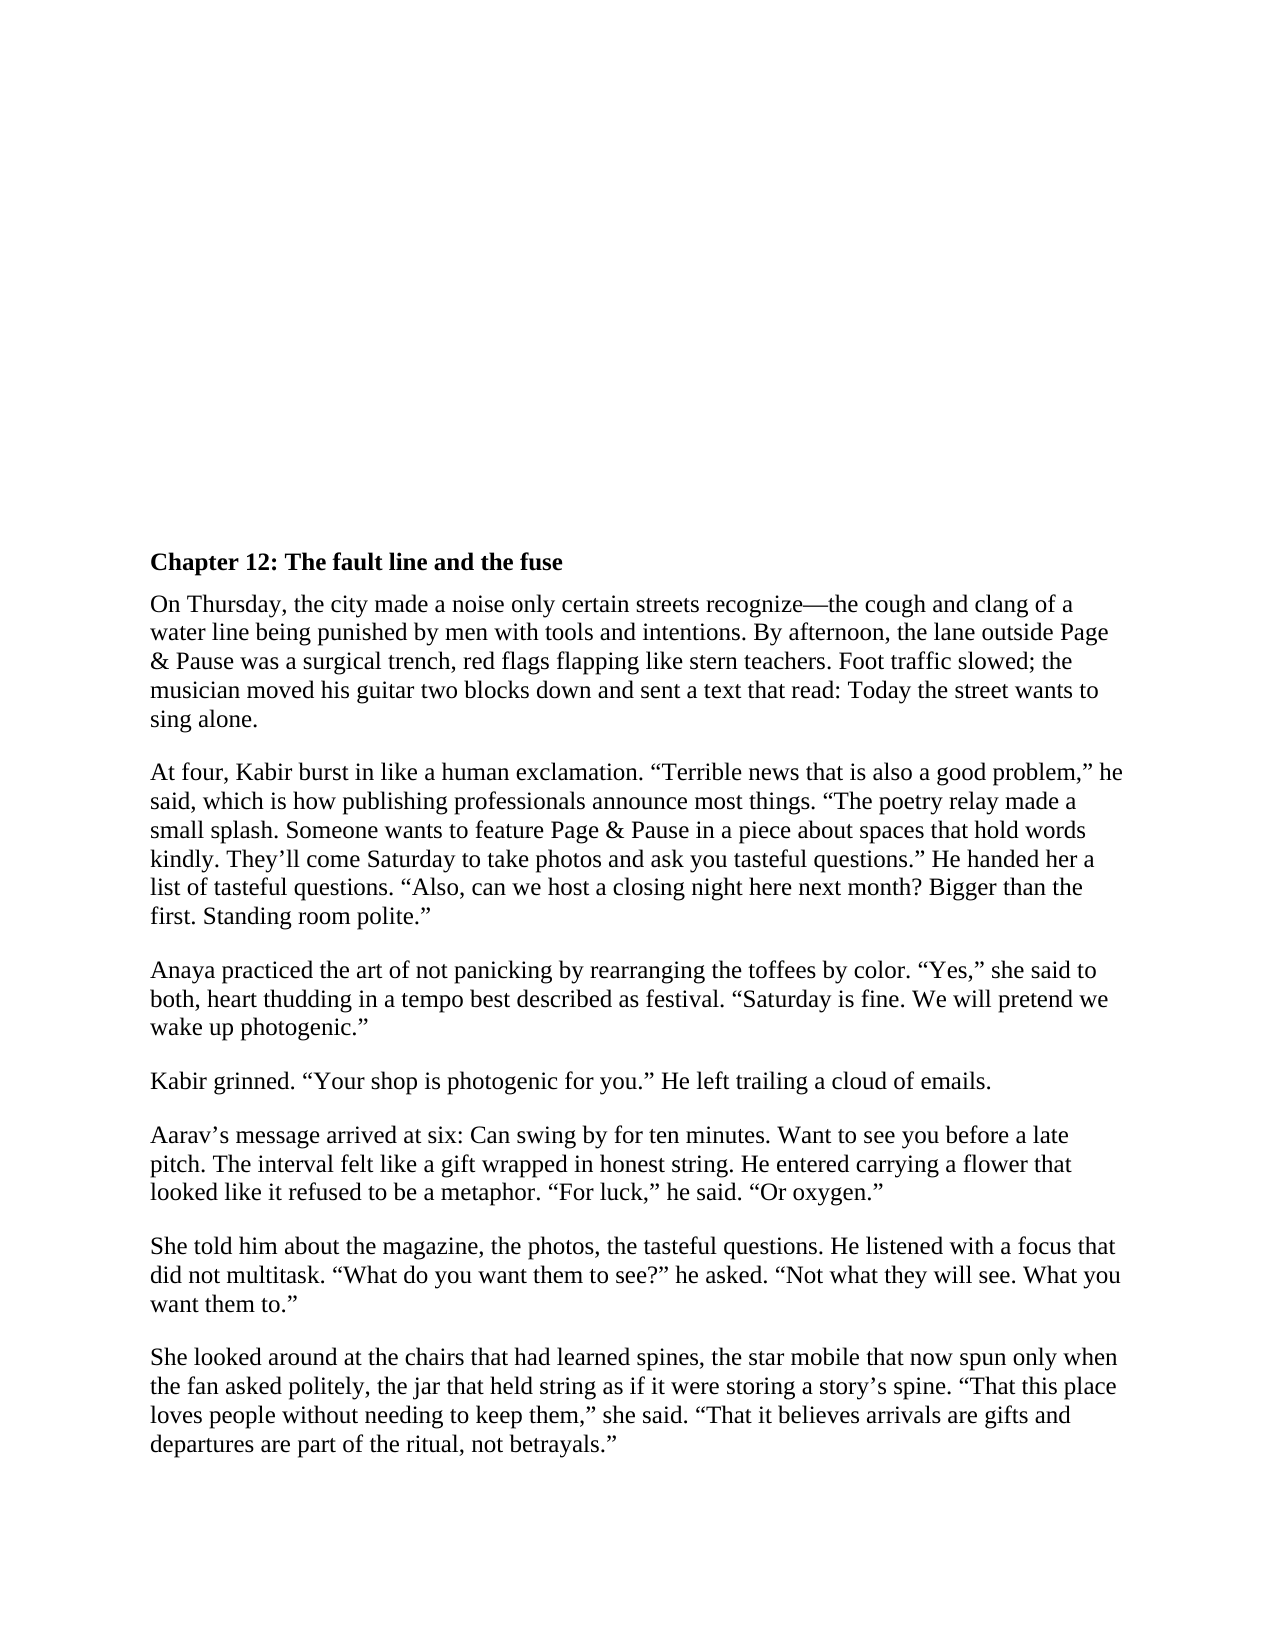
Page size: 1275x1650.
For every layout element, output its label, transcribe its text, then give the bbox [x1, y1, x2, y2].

text She looked around at the chairs that had learned spines, the star mobile that now spun only when the fan asked politely, the jar that held string as if it were storing a story’s spine. “That this place loves people without needing to keep them,” she said. “That it believes arrivals are gifts and departures are part of the ritual, not betrayals.” [150, 1342, 1125, 1457]
text Kabir grinned. “Your shop is photogenic for you.” He left trailing a cloud of emails. [150, 1066, 1125, 1095]
text On Thursday, the city made a noise only certain streets recognize—the cough and clang of a water line being punished by men with tools and intentions. By afternoon, the lane outside Page & Pause was a surgical trench, red flags flapping like stern teachers. Foot traffic slowed; the musician moved his guitar two blocks down and sent a text that read: Today the street wants to sing alone. [150, 589, 1125, 732]
text She told him about the magazine, the photos, the tasteful questions. He listened with a focus that did not multitask. “What do you want them to see?” he asked. “Not what they will see. What you want them to.” [150, 1231, 1125, 1317]
text Aarav’s message arrived at six: Can swing by for ten minutes. Want to see you before a late pitch. The interval felt like a gift wrapped in honest string. He entered carrying a flower that looked like it refused to be a metaphor. “For luck,” he said. “Or oxygen.” [150, 1120, 1125, 1206]
subtitle Chapter 12: The fault line and the fuse [150, 547, 1125, 576]
text At four, Kabir burst in like a human exclamation. “Terrible news that is also a good problem,” he said, which is how publishing professionals announce most things. “The poetry relay made a small splash. Someone wants to feature Page & Pause in a piece about spaces that hold words kindly. They’ll come Saturday to take photos and ask you tasteful questions.” He handed her a list of tasteful questions. “Also, can we host a closing night here next month? Bigger than the first. Standing room polite.” [150, 757, 1125, 930]
text Anaya practiced the art of not panicking by rearranging the toffees by color. “Yes,” she said to both, heart thudding in a tempo best described as festival. “Saturday is fine. We will pretend we wake up photogenic.” [150, 955, 1125, 1041]
